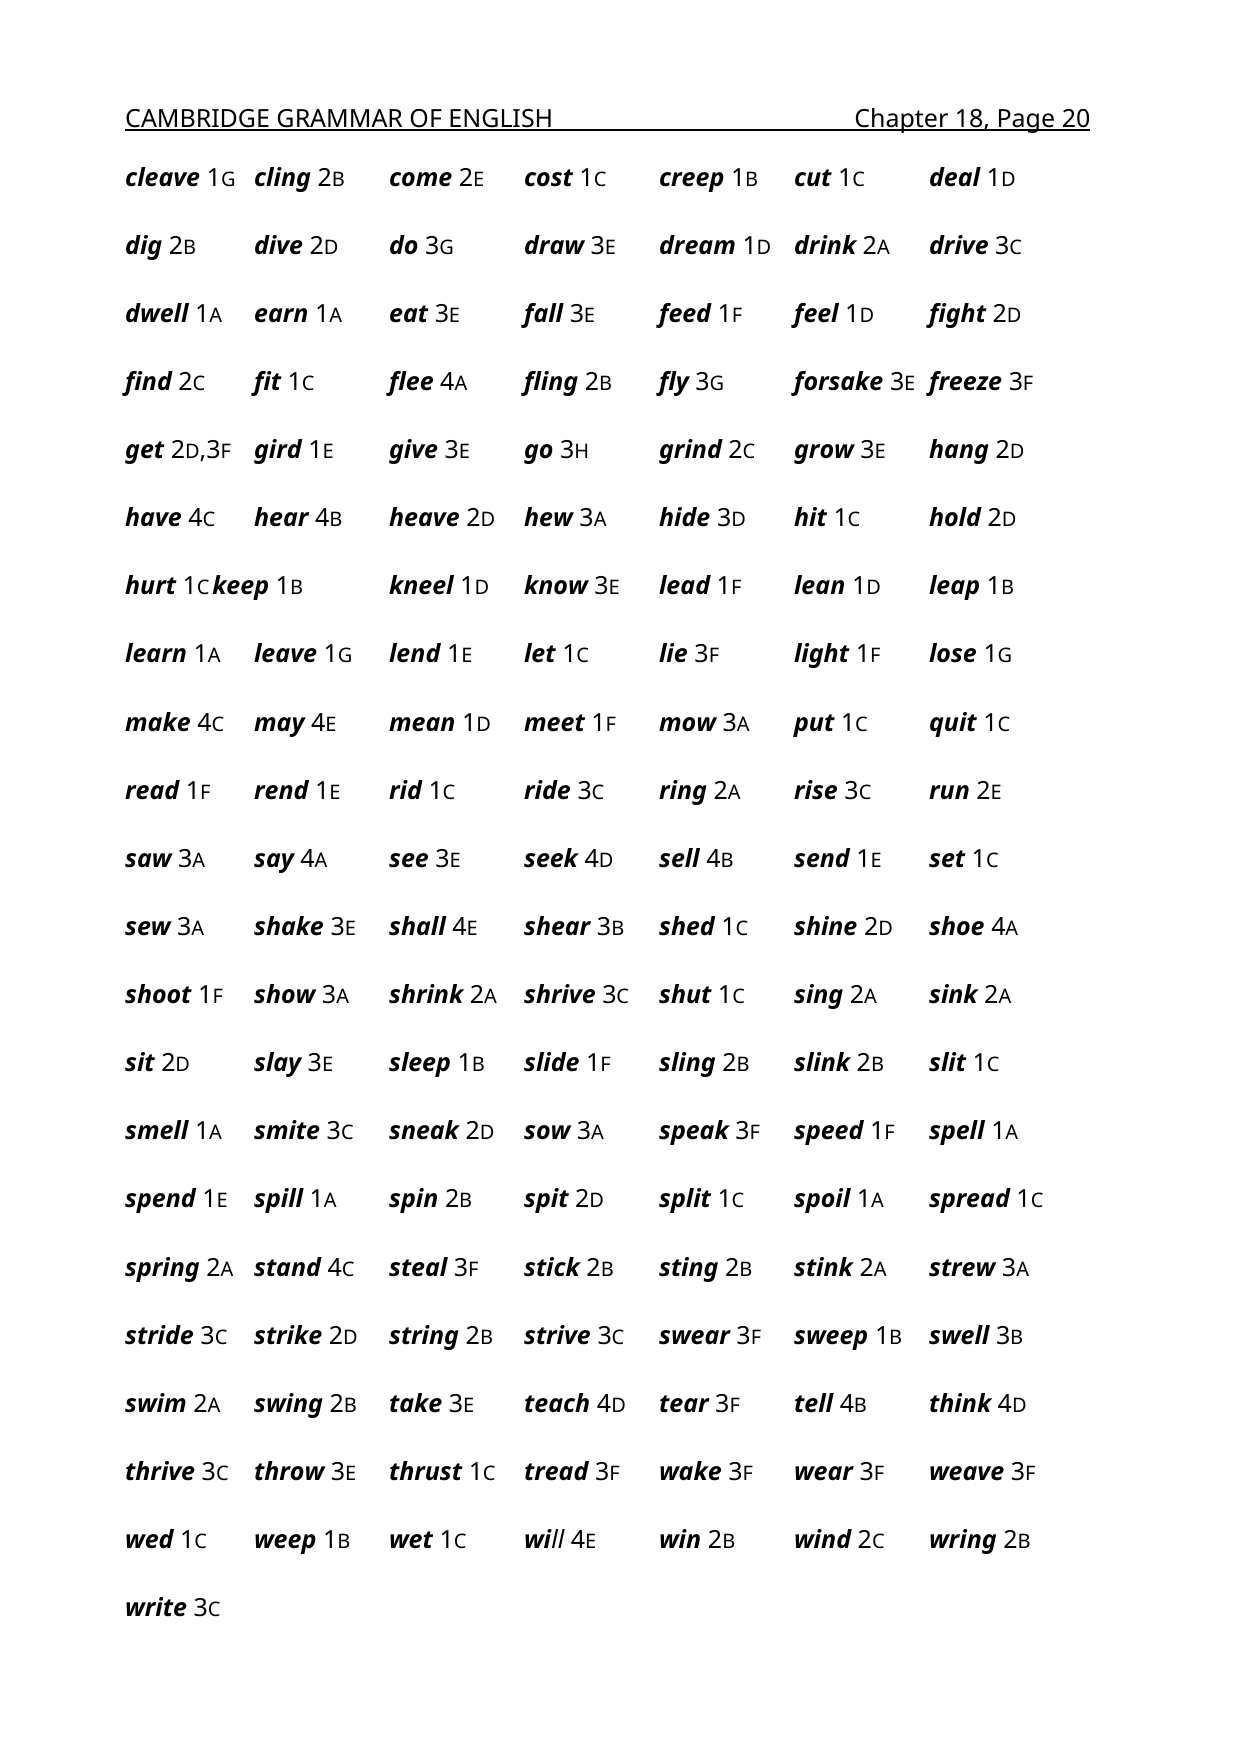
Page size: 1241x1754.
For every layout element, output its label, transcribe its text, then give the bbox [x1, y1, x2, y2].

text spring 2a stand 4c steal 3f stick 2b sting 2b stink 2a strew 3a [125, 1249, 1090, 1283]
text thrive 3c throw 3e thrust 1c tread 3f wake 3f wear 3f weave 3f [125, 1454, 1090, 1488]
text spend 1e spill 1a spin 2b spit 2d split 1c spoil 1a spread 1c [125, 1181, 1090, 1215]
text write 3c [125, 1590, 1090, 1624]
text cleave 1g cling 2b come 2e cost 1c creep 1b cut 1c deal 1d [125, 159, 1090, 193]
text sit 2d slay 3e sleep 1b slide 1f sling 2b slink 2b slit 1c [125, 1045, 1090, 1079]
text have 4c hear 4b heave 2d hew 3a hide 3d hit 1c hold 2d [125, 500, 1090, 534]
text find 2c fit 1c flee 4a fling 2b fly 3g forsake 3e freeze 3f [125, 364, 1090, 398]
text smell 1a smite 3c sneak 2d sow 3a speak 3f speed 1f spell 1a [125, 1113, 1090, 1147]
text get 2d,3f gird 1e give 3e go 3h grind 2c grow 3e hang 2d [125, 432, 1090, 466]
text dwell 1a earn 1a eat 3e fall 3e feed 1f feel 1d fight 2d [125, 296, 1090, 329]
text dig 2b dive 2d do 3g draw 3e dream 1d drink 2a drive 3c [125, 227, 1090, 261]
text saw 3a say 4a see 3e seek 4d sell 4b send 1e set 1c [125, 841, 1090, 874]
text stride 3c strike 2d string 2b strive 3c swear 3f sweep 1b swell 3b [125, 1317, 1090, 1351]
text swim 2a swing 2b take 3e teach 4d tear 3f tell 4b think 4d [125, 1386, 1090, 1419]
text hurt 1c keep 1b kneel 1d know 3e lead 1f lean 1d leap 1b [125, 568, 1090, 602]
text wed 1c weep 1b wet 1c will 4e win 2b wind 2c wring 2b [125, 1522, 1090, 1556]
text read 1f rend 1e rid 1c ride 3c ring 2a rise 3c run 2e [125, 772, 1090, 806]
text make 4c may 4e mean 1d meet 1f mow 3a put 1c quit 1c [125, 704, 1090, 738]
text learn 1a leave 1g lend 1e let 1c lie 3f light 1f lose 1g [125, 636, 1090, 670]
text shoot 1f show 3a shrink 2a shrive 3c shut 1c sing 2a sink 2a [125, 977, 1090, 1011]
text sew 3a shake 3e shall 4e shear 3b shed 1c shine 2d shoe 4a [125, 909, 1090, 943]
